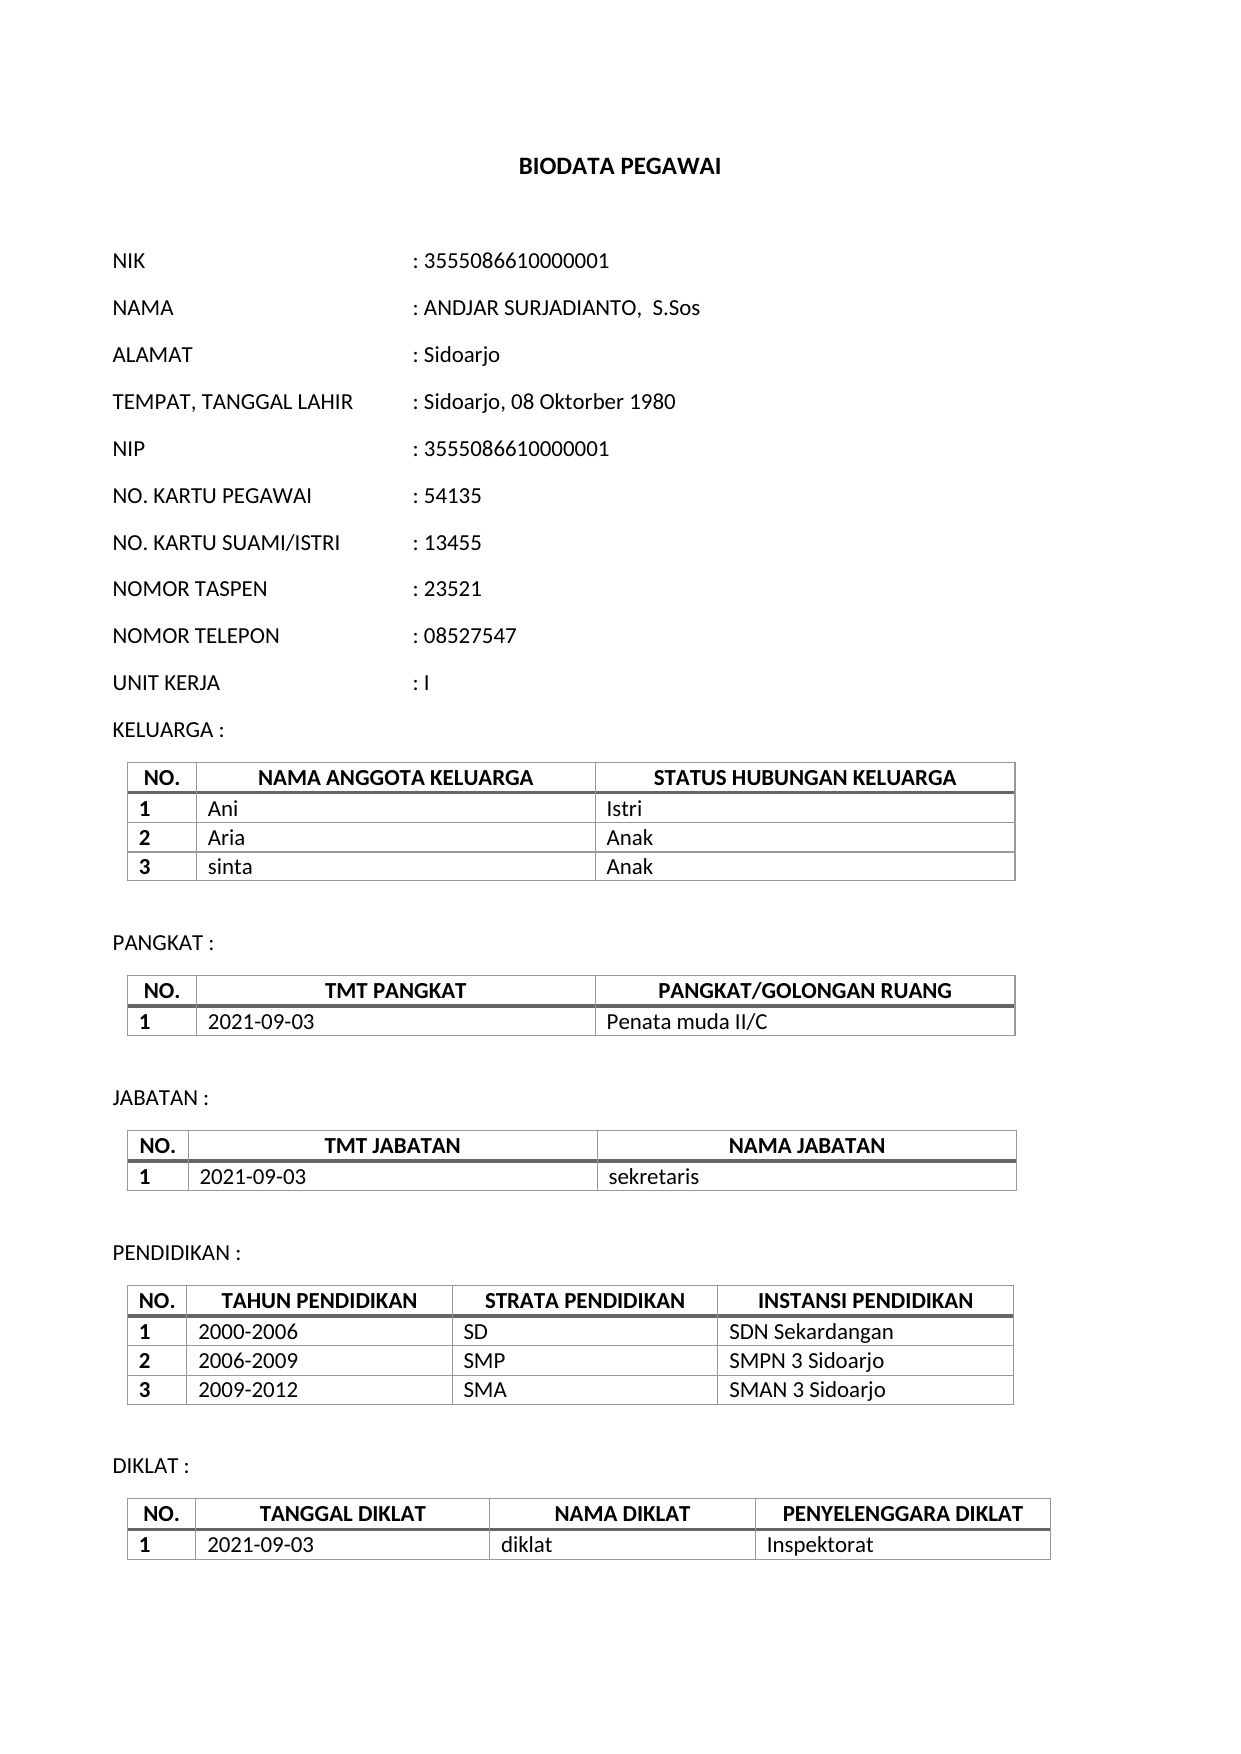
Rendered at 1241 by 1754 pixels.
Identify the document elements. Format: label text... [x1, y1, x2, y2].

table_header NO. [128, 1499, 195, 1527]
table_cell 2006-2009 [187, 1346, 452, 1374]
table_cell 2 [128, 823, 196, 851]
table_cell SMA [453, 1376, 717, 1403]
text NAMA : ANDJAR SURJADIANTO, S.Sos [112, 293, 1128, 321]
table_cell 1 [128, 1008, 196, 1035]
table_cell 1 [128, 1318, 186, 1345]
table_header STRATA PENDIDIKAN [453, 1286, 717, 1314]
table_cell SMPN 3 Sidoarjo [718, 1346, 1013, 1374]
text NIP : 3555086610000001 [112, 434, 1128, 462]
table_cell Anak [596, 853, 1014, 880]
text NO. KARTU SUAMI/ISTRI : 13455 [112, 528, 1128, 556]
table_header TMT JABATAN [189, 1131, 597, 1159]
table_cell 2021-09-03 [197, 1008, 595, 1035]
table_header NO. [128, 976, 196, 1004]
table_header PANGKAT/GOLONGAN RUANG [596, 976, 1014, 1004]
text NOMOR TASPEN : 23521 [112, 574, 1128, 603]
table_cell 3 [128, 1376, 186, 1403]
table_cell 2000-2006 [187, 1318, 452, 1345]
table_cell 1 [128, 1531, 195, 1558]
text NIK : 3555086610000001 [112, 246, 1128, 274]
table_header STATUS HUBUNGAN KELUARGA [596, 763, 1014, 791]
table_cell Penata muda II/C [596, 1008, 1014, 1035]
text NOMOR TELEPON : 08527547 [112, 621, 1128, 649]
table_cell 3 [128, 853, 196, 880]
table_header NAMA DIKLAT [490, 1499, 755, 1527]
table_cell Aria [197, 823, 595, 851]
table_cell Anak [596, 823, 1014, 851]
table_header TAHUN PENDIDIKAN [187, 1286, 452, 1314]
table_header NO. [128, 1131, 188, 1159]
text KELUARGA : [112, 715, 1128, 743]
text JABATAN : [112, 1083, 1128, 1111]
text DIKLAT : [112, 1451, 1128, 1479]
table_header NAMA ANGGOTA KELUARGA [197, 763, 595, 791]
table_cell SMP [453, 1346, 717, 1374]
table_cell 1 [128, 1163, 188, 1190]
text PANGKAT : [112, 928, 1128, 956]
text PENDIDIKAN : [112, 1238, 1128, 1266]
table_header TANGGAL DIKLAT [196, 1499, 489, 1527]
table_cell SD [453, 1318, 717, 1345]
table_cell Inspektorat [756, 1531, 1050, 1558]
table_cell SMAN 3 Sidoarjo [718, 1376, 1013, 1403]
table_header NO. [128, 763, 196, 791]
table_cell diklat [490, 1531, 755, 1558]
text ALAMAT : Sidoarjo [112, 340, 1128, 368]
table_cell SDN Sekardangan [718, 1318, 1013, 1345]
text UNIT KERJA : I [112, 668, 1128, 696]
table_cell sekretaris [598, 1163, 1016, 1190]
text BIODATA PEGAWAI [112, 150, 1128, 181]
text TEMPAT, TANGGAL LAHIR : Sidoarjo, 08 Oktorber 1980 [112, 387, 1128, 415]
table_cell 2009-2012 [187, 1376, 452, 1403]
table_cell 2 [128, 1346, 186, 1374]
text NO. KARTU PEGAWAI : 54135 [112, 481, 1128, 509]
table_header NAMA JABATAN [598, 1131, 1016, 1159]
table_cell 1 [128, 794, 196, 822]
table_header PENYELENGGARA DIKLAT [756, 1499, 1050, 1527]
table_header TMT PANGKAT [197, 976, 595, 1004]
table_header NO. [128, 1286, 186, 1314]
table_header INSTANSI PENDIDIKAN [718, 1286, 1013, 1314]
table_cell Istri [596, 794, 1014, 822]
table_cell 2021-09-03 [196, 1531, 489, 1558]
table_cell sinta [197, 853, 595, 880]
table_cell 2021-09-03 [189, 1163, 597, 1190]
table_cell Ani [197, 794, 595, 822]
